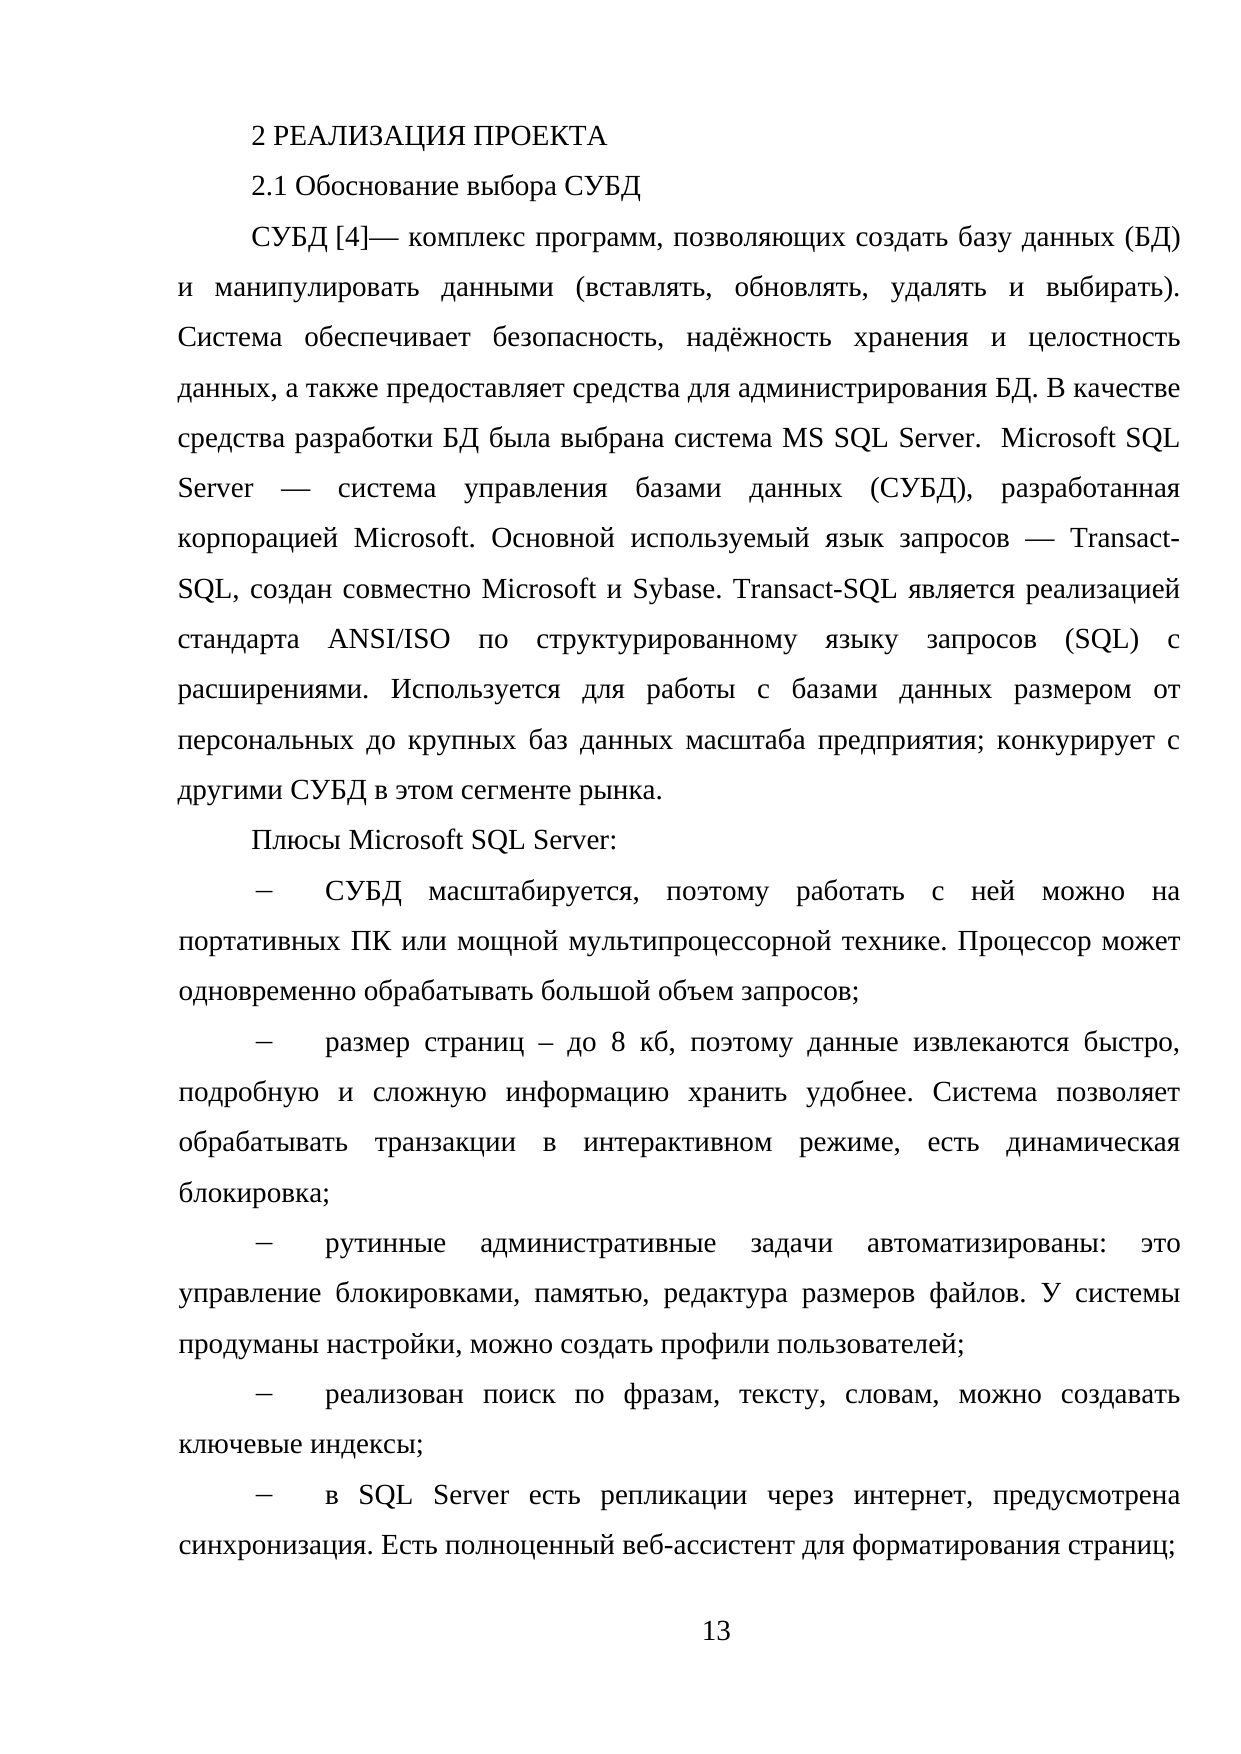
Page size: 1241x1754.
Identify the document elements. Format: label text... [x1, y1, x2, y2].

text Плюсы Microsoft SQL Server: [177, 822, 1181, 856]
list реализован поиск по фразам, тексту, словам, можно создавать ключевые индексы; [178, 1376, 1181, 1460]
list СУБД масштабируется, поэтому работать с ней можно на портативных ПК или мощной мультипроцессорной технике. Процессор может одновременно обрабатывать большой объем запросов; [178, 873, 1181, 1007]
list рутинные административные задачи автоматизированы: это управление блокировками, памятью, редактура размеров файлов. У системы продуманы настройки, можно создать профили пользователей; [178, 1225, 1181, 1359]
subtitle 2 РЕАЛИЗАЦИЯ ПРОЕКТА [177, 118, 1181, 152]
text СУБД [4]— комплекс программ, позволяющих создать базу данных (БД) и манипулировать данными (вставлять, обновлять, удалять и выбирать). Система обеспечивает безопасность, надёжность хранения и целостность данных, а также предоставляет средства для администрирования БД. В качестве средства разработки БД была выбрана система MS SQL Server. Microsoft SQL Server — система управления базами данных (СУБД), разработанная корпорацией Microsoft. Основной используемый язык запросов — Transact-SQL, создан совместно Microsoft и Sybase. Transact-SQL является реализацией стандарта ANSI/ISO по структурированному языку запросов (SQL) с расширениями. Используется для работы с базами данных размером от персональных до крупных баз данных масштаба предприятия; конкурирует с другими СУБД в этом сегменте рынка. [177, 219, 1181, 806]
list размер страниц – до 8 кб, поэтому данные извлекаются быстро, подробную и сложную информацию хранить удобнее. Система позволяет обрабатывать транзакции в интерактивном режиме, есть динамическая блокировка; [178, 1024, 1181, 1208]
subtitle 2.1 Обоснование выбора СУБД [177, 168, 1181, 202]
list в SQL Server есть репликации через интернет, предусмотрена синхронизация. Есть полноценный веб-ассистент для форматирования страниц; [178, 1477, 1181, 1561]
